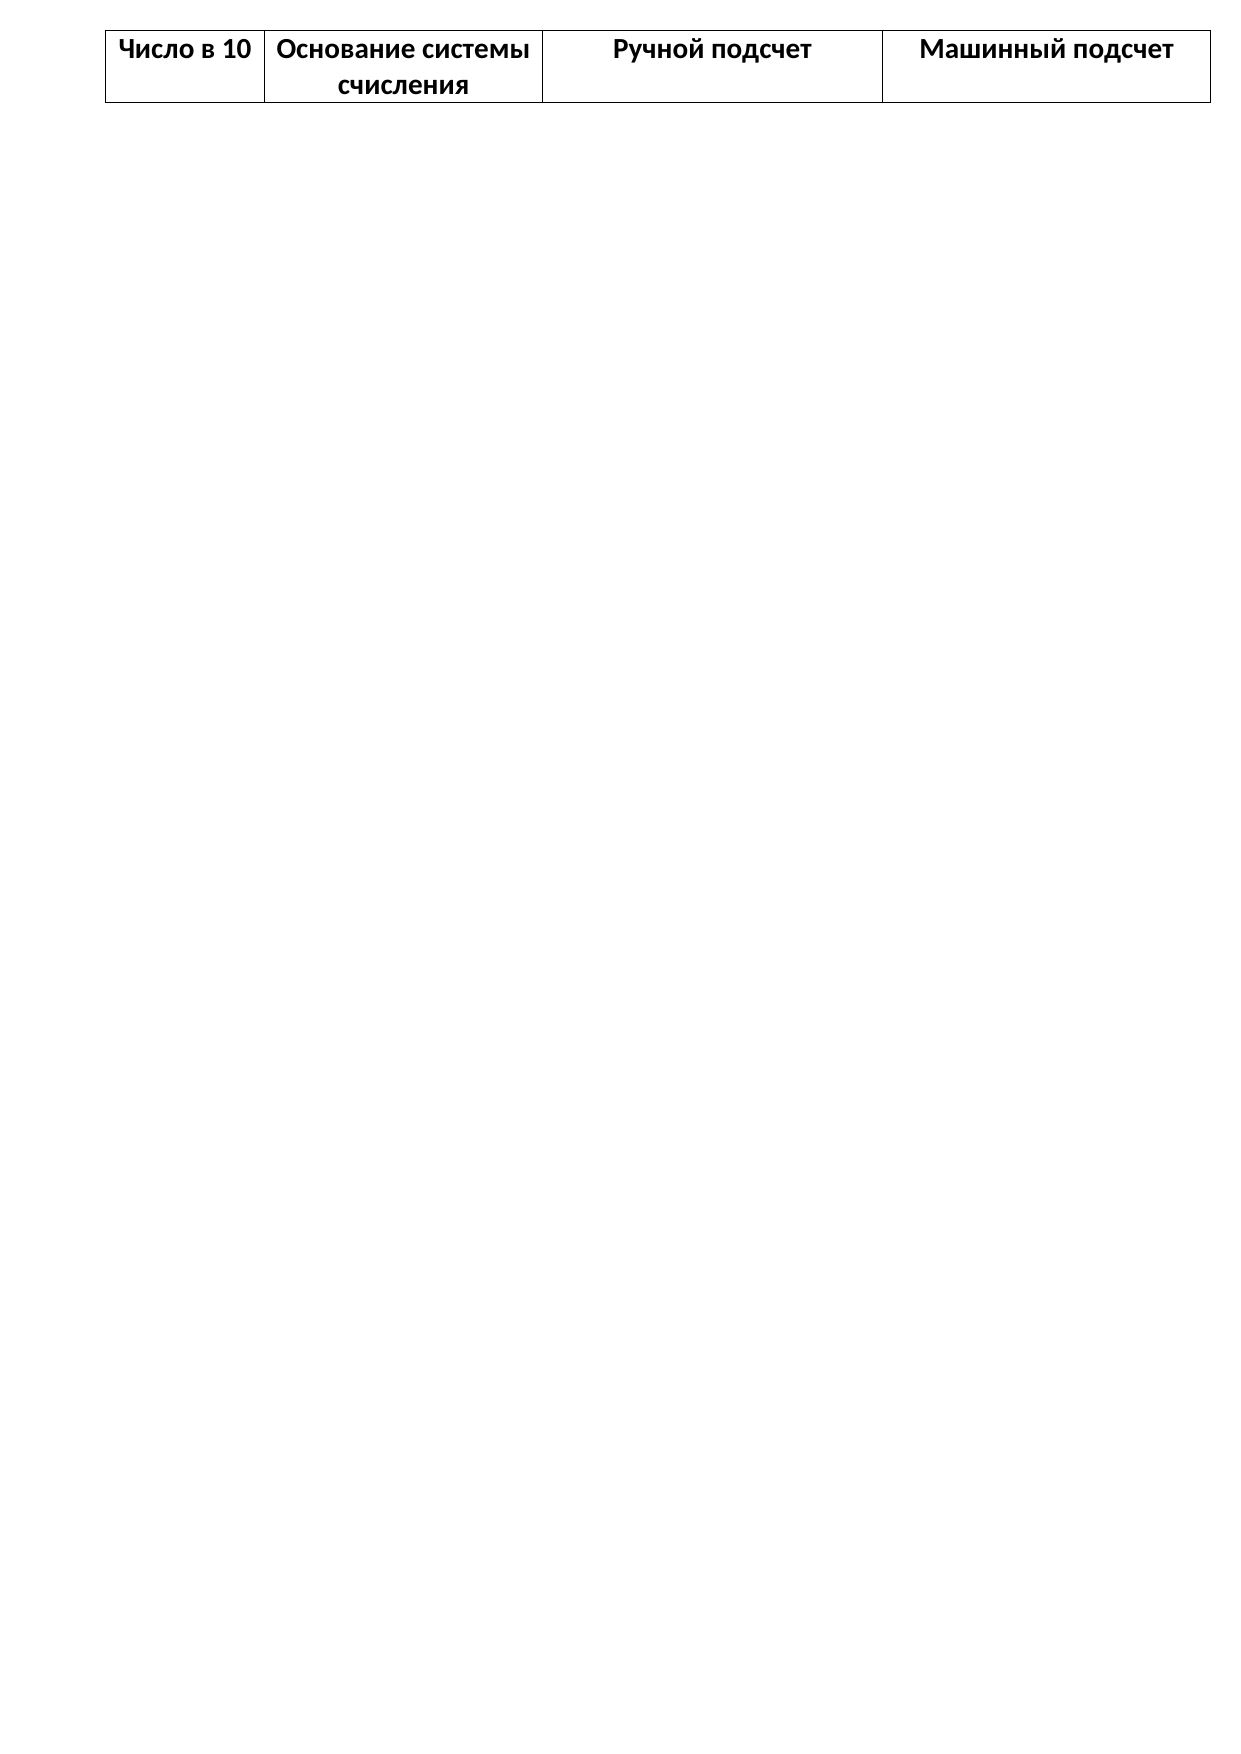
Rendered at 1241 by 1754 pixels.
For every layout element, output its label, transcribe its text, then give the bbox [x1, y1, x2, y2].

table_header Машинный подсчет [883, 31, 1210, 102]
table_header Число в 10 [106, 31, 264, 102]
table_header Основание системы счисления [265, 31, 542, 102]
table_header Ручной подсчет [543, 31, 882, 102]
